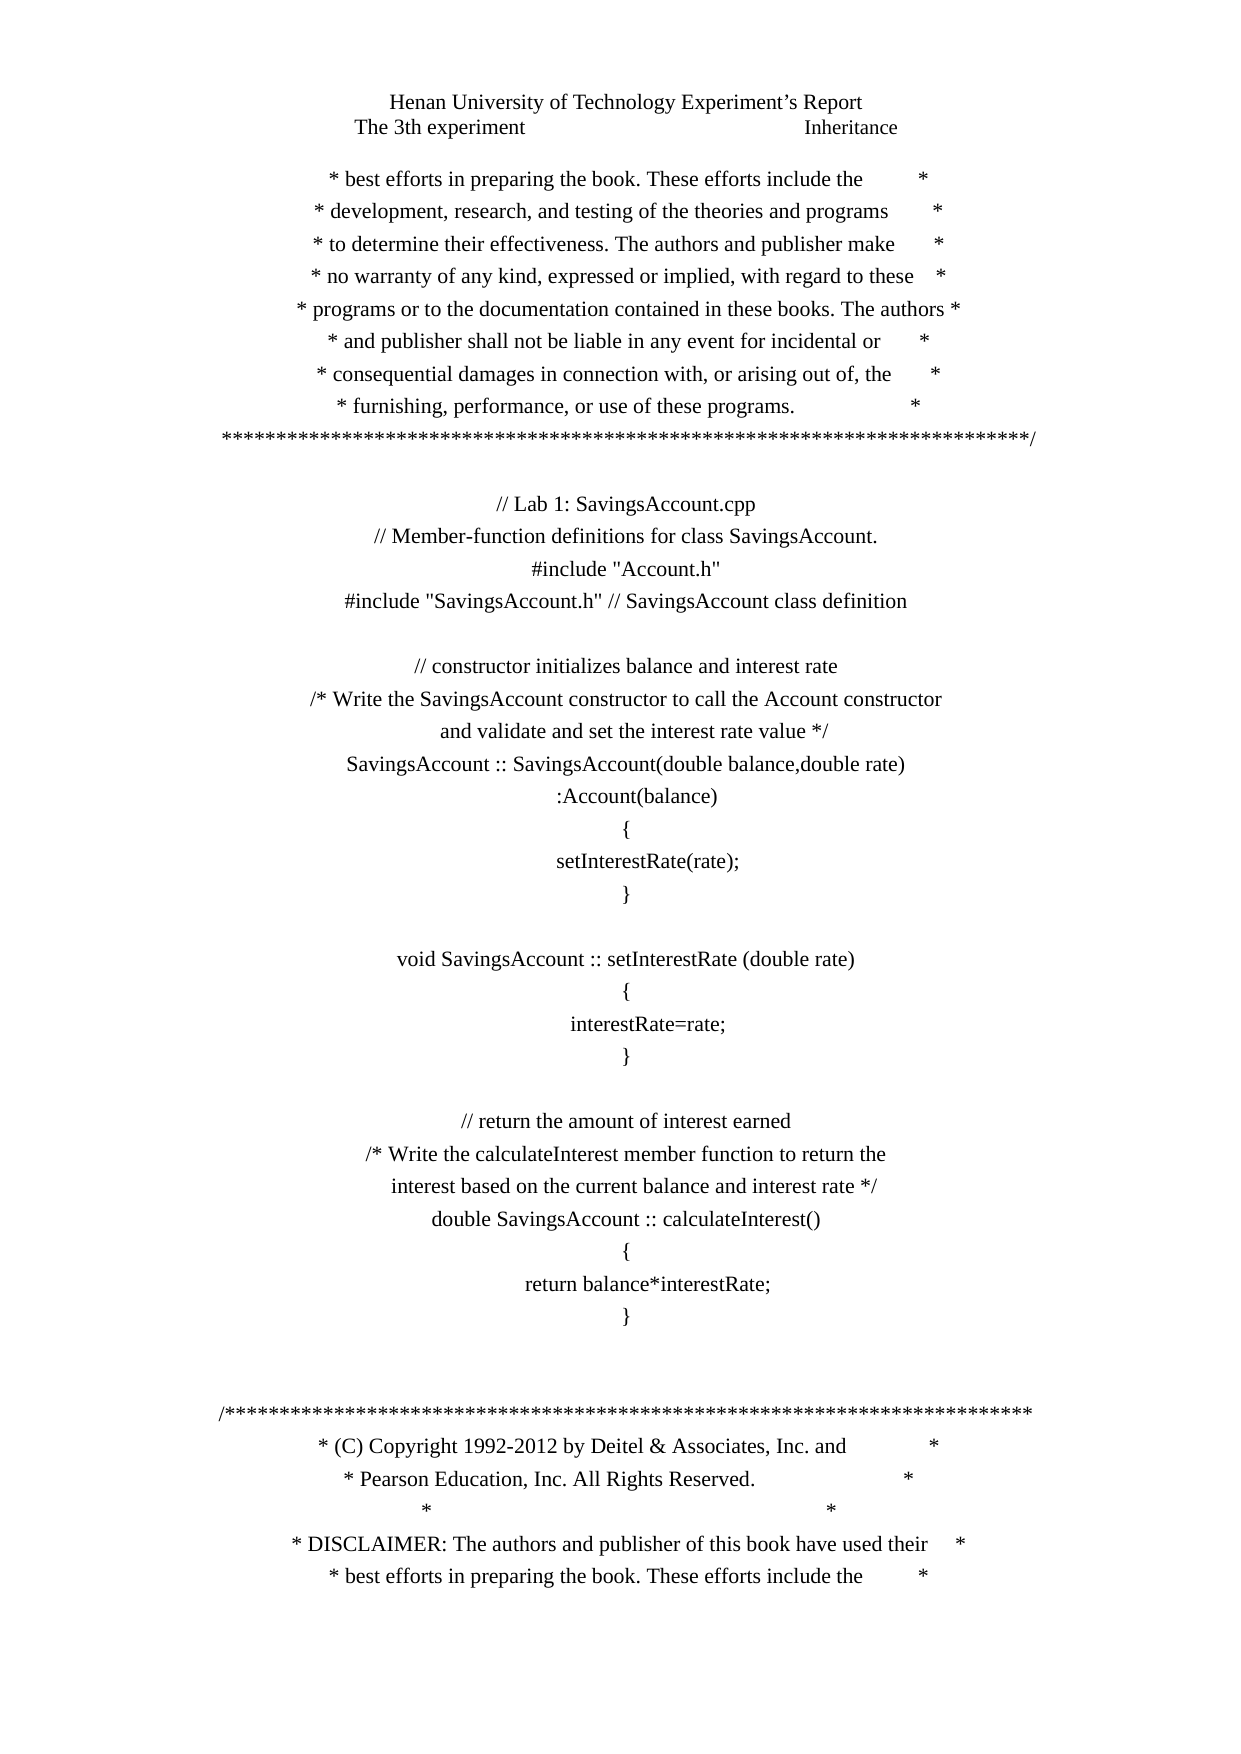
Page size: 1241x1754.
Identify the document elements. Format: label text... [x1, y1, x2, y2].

text interestRate=rate; [177, 1007, 1075, 1039]
text * furnishing, performance, or use of these programs. * [177, 389, 1075, 422]
text } [177, 1299, 1075, 1332]
text /* Write the SavingsAccount constructor to call the Account constructor [177, 682, 1075, 714]
text double SavingsAccount :: calculateInterest() [177, 1202, 1075, 1234]
text #include "Account.h" [177, 552, 1075, 584]
text } [177, 1039, 1075, 1072]
text return balance*interestRate; [177, 1267, 1075, 1299]
text * programs or to the documentation contained in these books. The authors * [177, 292, 1075, 324]
text * best efforts in preparing the book. These efforts include the * [177, 162, 1075, 194]
text // return the amount of interest earned [177, 1104, 1075, 1137]
text **************************************************************************/ [177, 422, 1075, 454]
text * development, research, and testing of the theories and programs * [177, 194, 1075, 227]
text * (C) Copyright 1992-2012 by Deitel & Associates, Inc. and * [177, 1429, 1075, 1462]
text * Pearson Education, Inc. All Rights Reserved. * [177, 1462, 1075, 1494]
text * consequential damages in connection with, or arising out of, the * [177, 357, 1075, 389]
text * and publisher shall not be liable in any event for incidental or * [177, 324, 1075, 357]
text * * [177, 1494, 1075, 1527]
text { [177, 812, 1075, 844]
text void SavingsAccount :: setInterestRate (double rate) [177, 942, 1075, 974]
text * to determine their effectiveness. The authors and publisher make * [177, 227, 1075, 259]
text } [177, 877, 1075, 909]
text and validate and set the interest rate value */ [177, 714, 1075, 747]
text // constructor initializes balance and interest rate [177, 649, 1075, 682]
text /* Write the calculateInterest member function to return the [177, 1137, 1075, 1169]
text * no warranty of any kind, expressed or implied, with regard to these * [177, 259, 1075, 292]
text interest based on the current balance and interest rate */ [177, 1169, 1075, 1202]
text /************************************************************************** [177, 1397, 1075, 1429]
text * best efforts in preparing the book. These efforts include the * [177, 1559, 1075, 1592]
text // Lab 1: SavingsAccount.cpp [177, 487, 1075, 519]
text setInterestRate(rate); [177, 844, 1075, 877]
text { [177, 1234, 1075, 1267]
text { [177, 974, 1075, 1007]
text * DISCLAIMER: The authors and publisher of this book have used their * [177, 1527, 1075, 1559]
text SavingsAccount :: SavingsAccount(double balance,double rate) [177, 747, 1075, 779]
text #include "SavingsAccount.h" // SavingsAccount class definition [177, 584, 1075, 617]
text :Account(balance) [177, 779, 1075, 812]
text // Member-function definitions for class SavingsAccount. [177, 519, 1075, 552]
